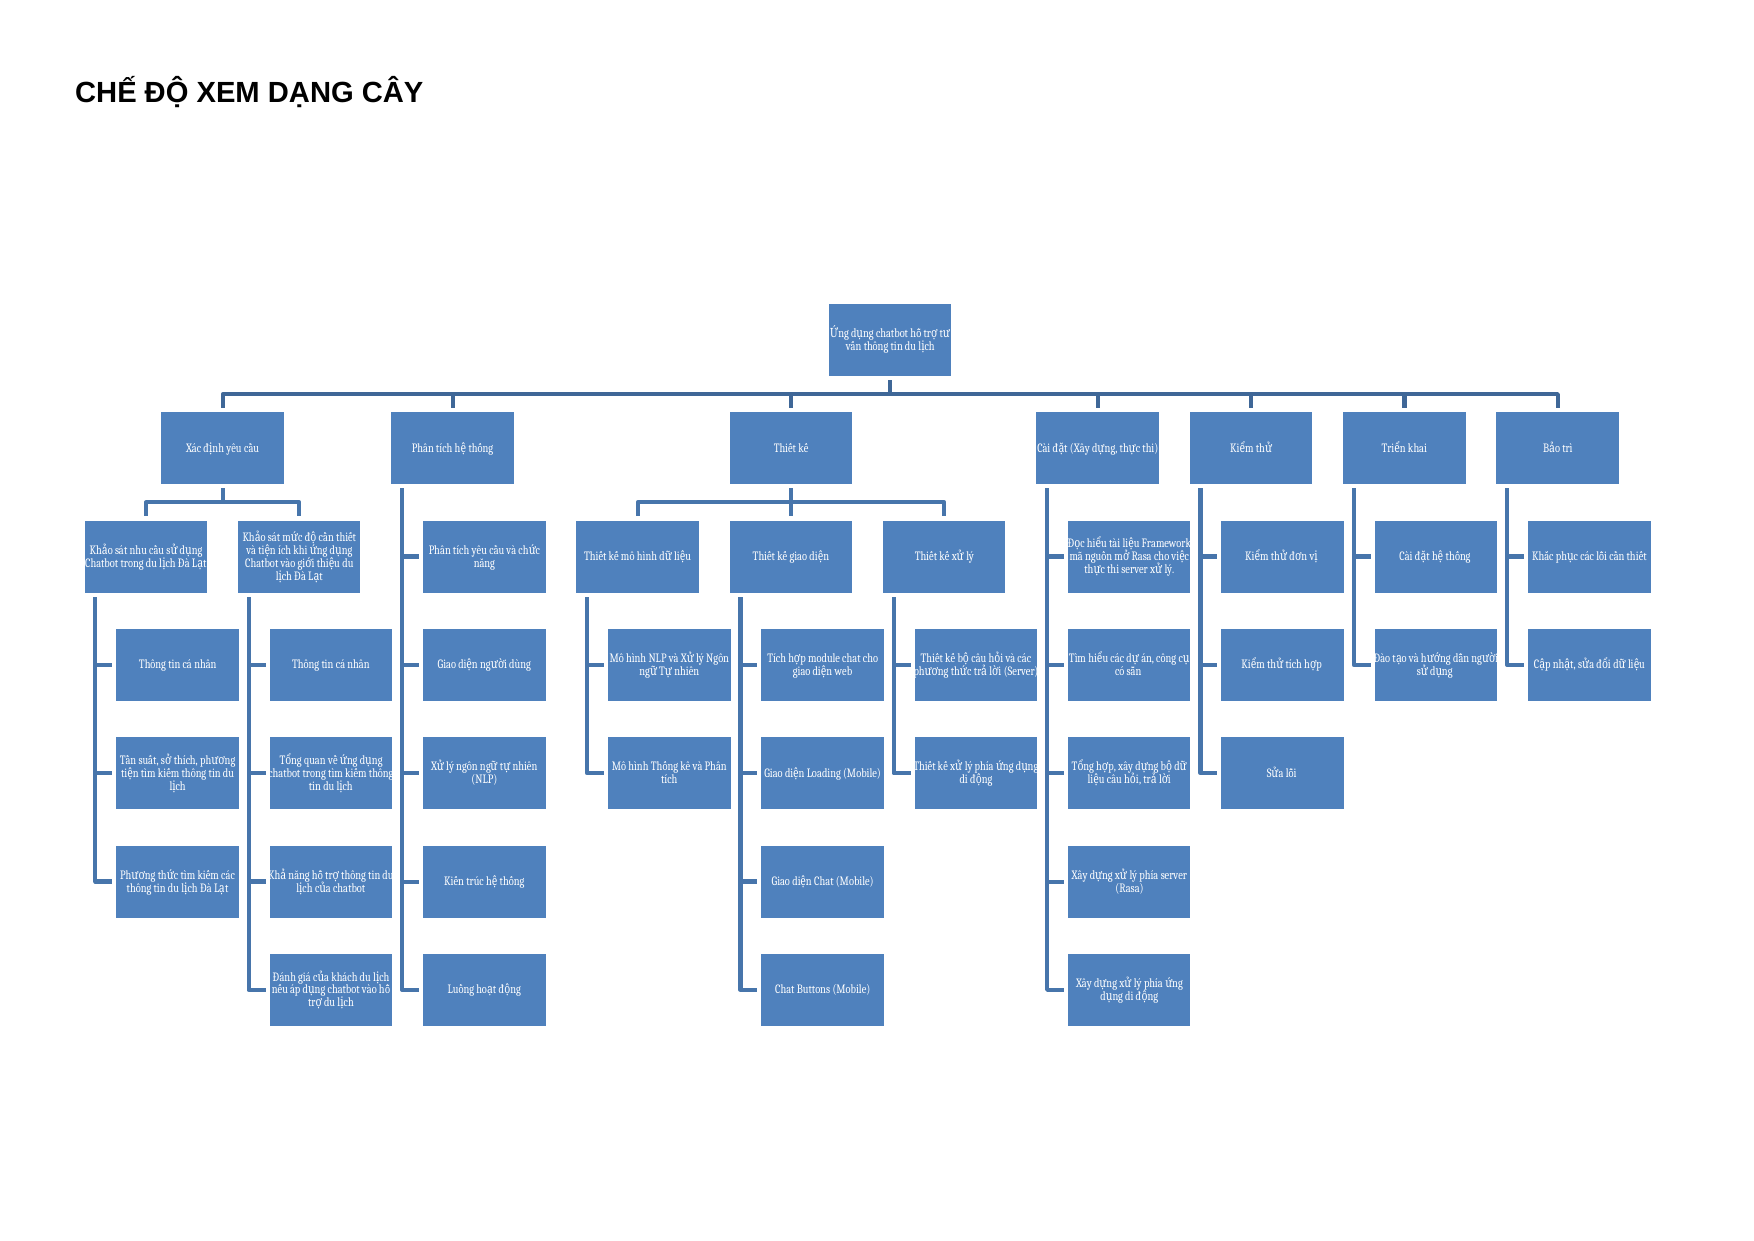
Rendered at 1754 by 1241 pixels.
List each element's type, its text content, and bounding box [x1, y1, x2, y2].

text CHẾ ĐỘ XEM DẠNG CÂY [75, 75, 1679, 108]
